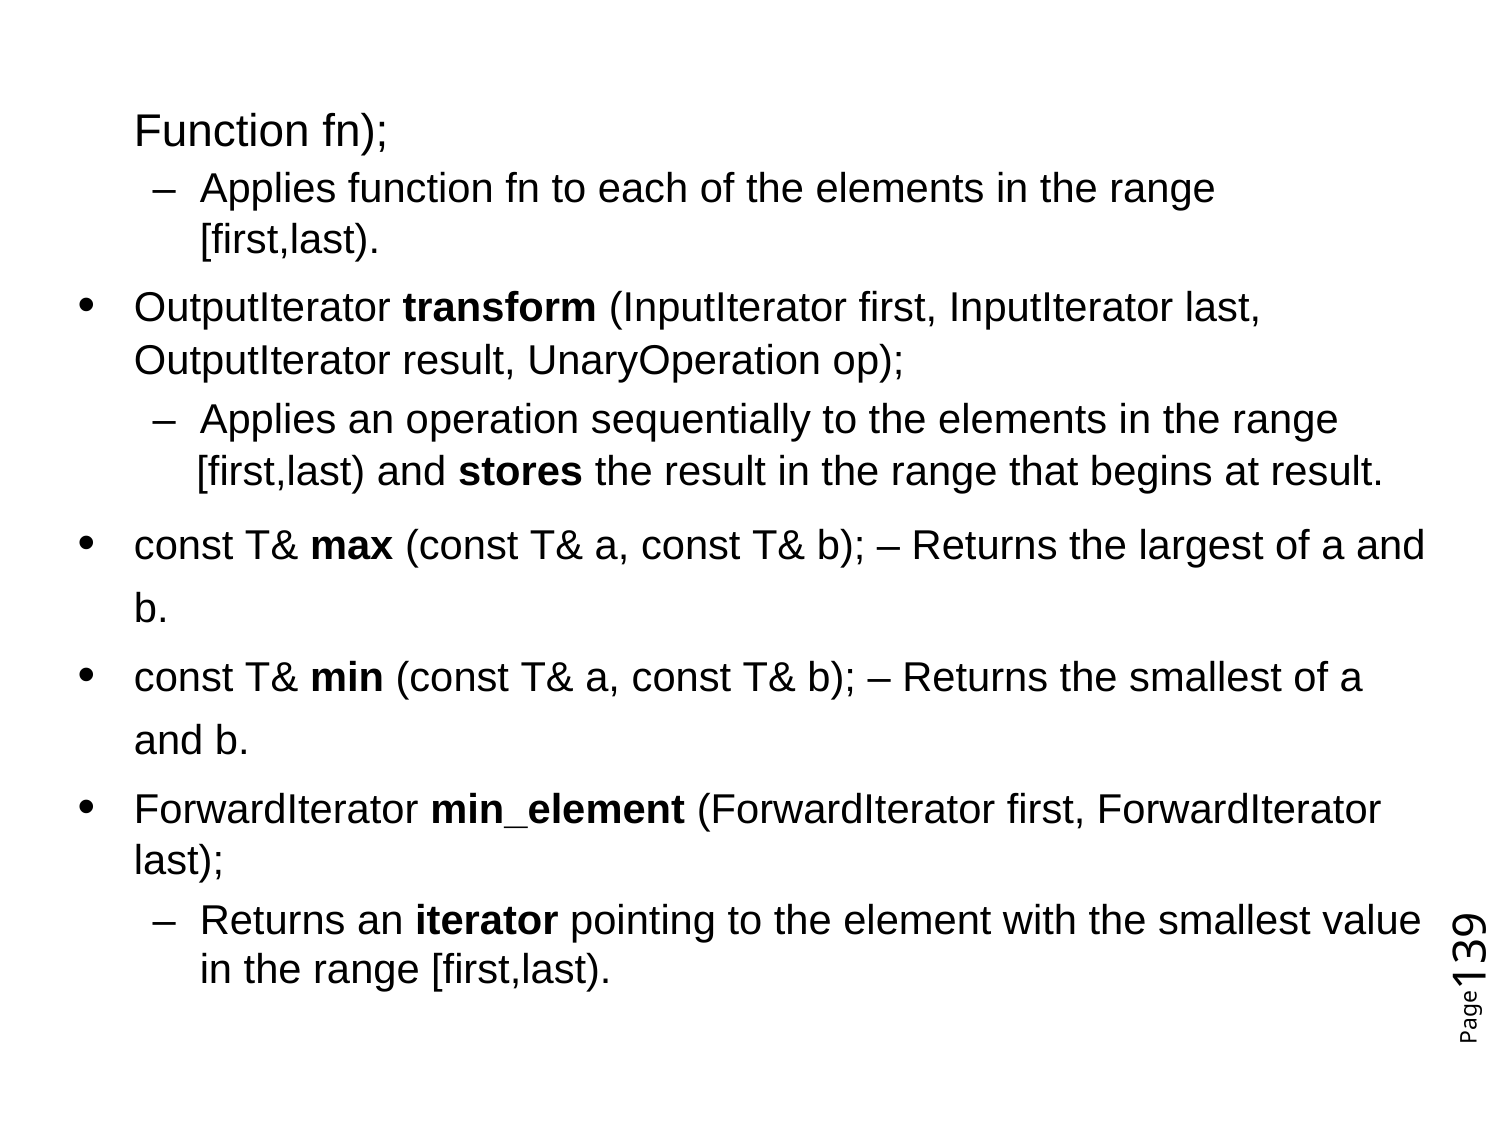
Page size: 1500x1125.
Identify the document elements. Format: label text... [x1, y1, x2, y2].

text [first,last) and stores the result in the range that begins at result. [40, 446, 1384, 494]
list Applies an operation sequentially to the elements in the range [152, 394, 1436, 442]
text [first,last). [199, 215, 1436, 263]
list OutputIterator transform (InputIterator first, InputIterator last, [77, 274, 1432, 332]
text Function fn); [134, 103, 1379, 156]
list const T& max (const T& a, const T& b); – Returns the largest of a and b. [77, 513, 1432, 631]
list const T& min (const T& a, const T& b); – Returns the smallest of a and b. [77, 645, 1432, 763]
list ForwardIterator min_element (ForwardIterator first, ForwardIterator last); [77, 777, 1432, 884]
text OutputIterator result, UnaryOperation op); [134, 335, 1436, 383]
list Applies function fn to each of the elements in the range [152, 164, 1436, 212]
list Returns an iterator pointing to the element with the smallest value in the range [first,last). [152, 895, 1436, 992]
